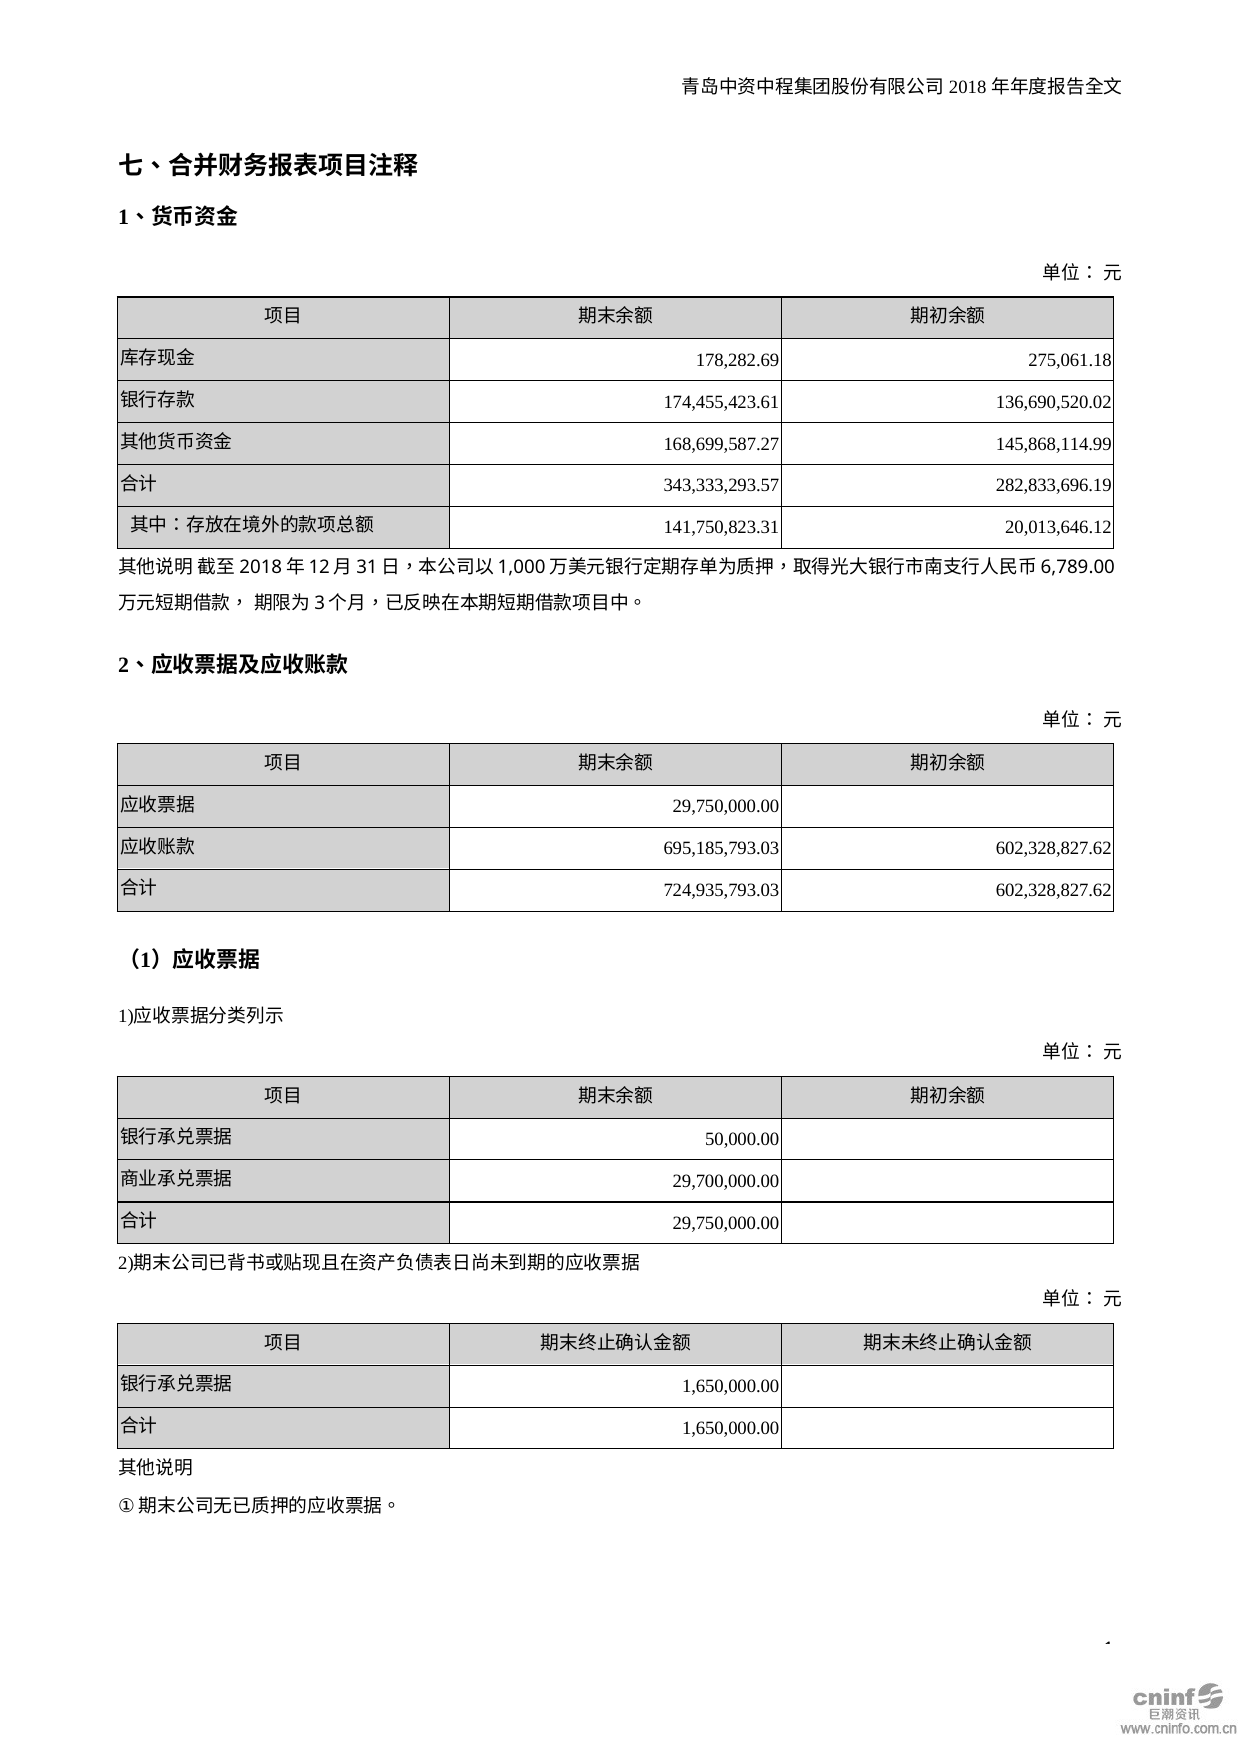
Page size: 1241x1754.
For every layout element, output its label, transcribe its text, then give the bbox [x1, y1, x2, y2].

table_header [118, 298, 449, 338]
text 单位： 元 [102, 706, 1122, 731]
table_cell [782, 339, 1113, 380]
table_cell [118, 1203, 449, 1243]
text ①期末公司无已质押的应收票据。 [118, 1492, 1240, 1518]
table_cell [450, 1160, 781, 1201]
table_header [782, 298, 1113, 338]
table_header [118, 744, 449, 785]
picture [1115, 1680, 1240, 1737]
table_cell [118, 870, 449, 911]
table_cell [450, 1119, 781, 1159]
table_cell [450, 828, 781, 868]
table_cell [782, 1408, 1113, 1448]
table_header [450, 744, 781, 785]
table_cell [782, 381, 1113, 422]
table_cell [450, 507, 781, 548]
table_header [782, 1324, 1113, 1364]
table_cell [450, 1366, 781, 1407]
subtitle 七、合并财务报表项目注释 [118, 144, 1240, 182]
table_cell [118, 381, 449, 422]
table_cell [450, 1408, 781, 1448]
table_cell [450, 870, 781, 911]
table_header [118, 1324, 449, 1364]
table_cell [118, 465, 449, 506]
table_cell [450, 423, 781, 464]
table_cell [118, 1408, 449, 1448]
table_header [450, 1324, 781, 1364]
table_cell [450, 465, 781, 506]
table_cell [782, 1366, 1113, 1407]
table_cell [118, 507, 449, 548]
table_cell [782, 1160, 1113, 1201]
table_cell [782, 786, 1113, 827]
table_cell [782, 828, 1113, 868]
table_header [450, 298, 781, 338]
text 单位： 元 [102, 1286, 1122, 1311]
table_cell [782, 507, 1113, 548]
text 其他说明 [118, 1454, 1240, 1480]
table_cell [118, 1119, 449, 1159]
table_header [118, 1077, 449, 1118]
subtitle 2、应收票据及应收账款 [118, 648, 1240, 678]
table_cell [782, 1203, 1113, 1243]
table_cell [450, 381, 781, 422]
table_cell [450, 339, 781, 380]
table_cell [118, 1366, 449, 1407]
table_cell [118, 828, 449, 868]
subtitle （1）应收票据 [118, 939, 1240, 974]
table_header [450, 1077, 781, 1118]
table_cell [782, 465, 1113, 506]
text 1)应收票据分类列示 [118, 1002, 1240, 1028]
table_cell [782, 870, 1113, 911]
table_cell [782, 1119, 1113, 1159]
text 2)期末公司已背书或贴现且在资产负债表日尚未到期的应收票据 [118, 1249, 1240, 1275]
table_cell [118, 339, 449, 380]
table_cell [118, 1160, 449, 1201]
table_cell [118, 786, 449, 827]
text 单位： 元 [102, 259, 1122, 285]
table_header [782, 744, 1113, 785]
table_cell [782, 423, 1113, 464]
text 单位： 元 [102, 1039, 1122, 1064]
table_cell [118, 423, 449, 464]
subtitle 1、货币资金 [118, 201, 1240, 231]
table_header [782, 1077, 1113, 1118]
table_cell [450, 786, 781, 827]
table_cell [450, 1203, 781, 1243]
text 其他说明 截至2018年12月31日，本公司以1,000万美元银行定期存单为质押，取得光大银行市南支行人民币6,789.00万元短期借款， 期限为3个月，已反映在本期短期借款项目中。 [118, 554, 1123, 615]
